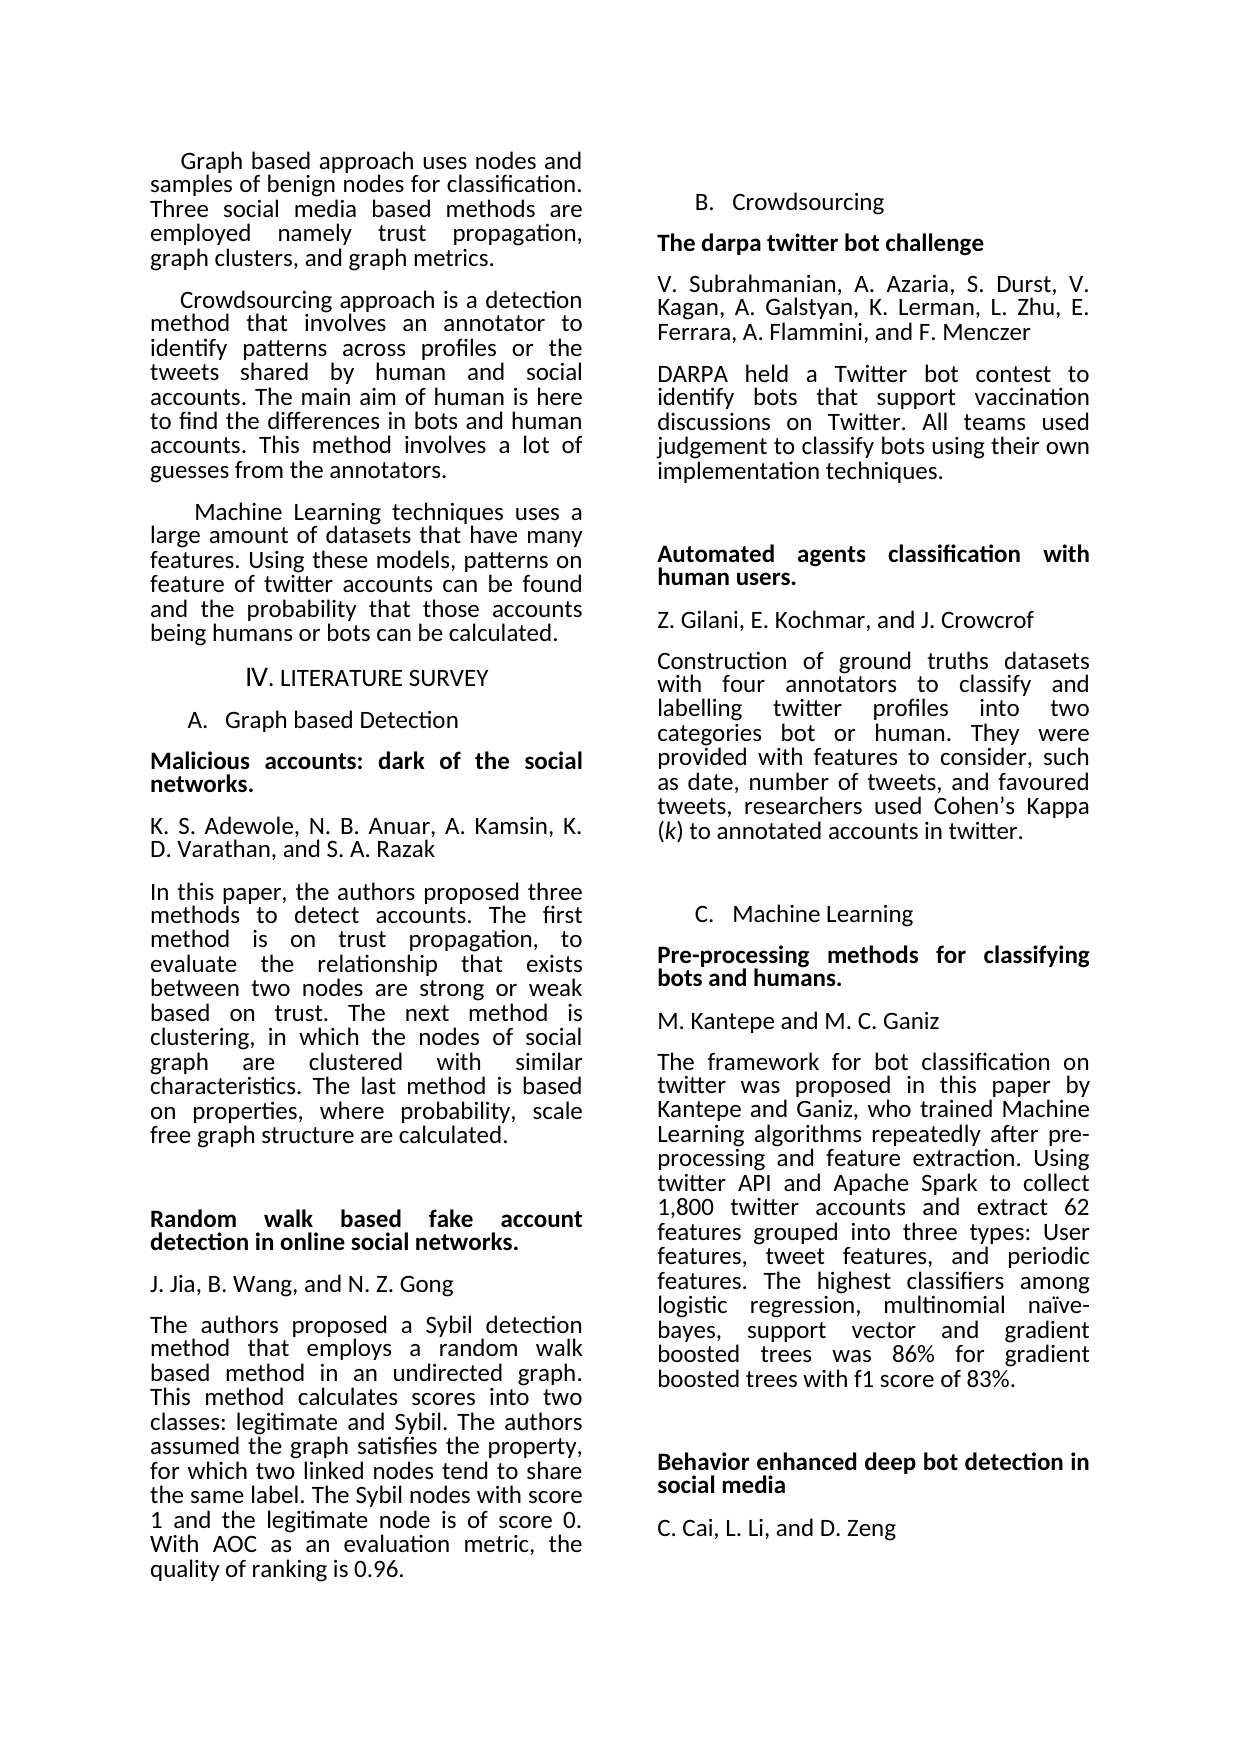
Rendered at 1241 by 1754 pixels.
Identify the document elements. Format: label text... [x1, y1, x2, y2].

text Automated agents classification with human users. [657, 543, 1090, 592]
text Pre-processing methods for classifying bots and humans. [657, 944, 1090, 993]
list Crowdsourcing [694, 191, 1090, 215]
text Construction of ground truths datasets with four annotators to classify and labelling twitter profiles into two categories bot or human. They were provided with features to consider, such as date, number of tweets, and favoured tweets, researchers used Cohen’s Kappa (k) to annotated accounts in twitter. [657, 650, 1090, 845]
text K. S. Adewole, N. B. Anuar, A. Kamsin, K. D. Varathan, and S. A. Razak [150, 815, 583, 864]
list Graph based Detection [187, 709, 583, 733]
text Machine Learning techniques uses a large amount of datasets that have many features. Using these models, patterns on feature of twitter accounts can be found and the probability that those accounts being humans or bots can be calculated. [150, 501, 583, 648]
text V. Subrahmanian, A. Azaria, S. Durst, V. Kagan, A. Galstyan, K. Lerman, L. Zhu, E. Ferrara, A. Flammini, and F. Menczer [657, 273, 1090, 346]
text The framework for bot classification on twitter was proposed in this paper by Kantepe and Ganiz, who trained Machine Learning algorithms repeatedly after pre-processing and feature extraction. Using twitter API and Apache Spark to collect 1,800 twitter accounts and extract 62 features grouped into three types: User features, tweet features, and periodic features. The highest classifiers among logistic regression, multinomial naïve-bayes, support vector and gradient boosted trees was 86% for gradient boosted trees with f1 score of 83%. [657, 1051, 1090, 1393]
text C. Cai, L. Li, and D. Zeng [657, 1517, 1090, 1541]
text Malicious accounts: dark of the social networks. [150, 750, 583, 798]
text In this paper, the authors proposed three methods to detect accounts. The first method is on trust propagation, to evaluate the relationship that exists between two nodes are strong or weak based on trust. The next method is clustering, in which the nodes of social graph are clustered with similar characteristics. The last method is based on properties, where probability, scale free graph structure are calculated. [150, 881, 583, 1150]
text The authors proposed a Sybil detection method that employs a random walk based method in an undirected graph. This method calculates scores into two classes: legitimate and Sybil. The authors assumed the graph satisfies the property, for which two linked nodes tend to share the same label. The Sybil nodes with score 1 and the legitimate node is of score 0. With AOC as an evaluation metric, the quality of ranking is 0.96. [150, 1314, 583, 1583]
text M. Kantepe and M. C. Ganiz [657, 1010, 1090, 1034]
text Behavior enhanced deep bot detection in social media [657, 1451, 1090, 1500]
text Z. Gilani, E. Kochmar, and J. Crowcrof [657, 609, 1090, 633]
text Random walk based fake account detection in online social networks. [150, 1208, 583, 1256]
text Crowdsourcing approach is a detection method that involves an annotator to identify patterns across profiles or the tweets shared by human and social accounts. The main aim of human is here to find the differences in bots and human accounts. This method involves a lot of guesses from the annotators. [150, 289, 583, 485]
text Graph based approach uses nodes and samples of benign nodes for classification. Three social media based methods are employed namely trust propagation, graph clusters, and graph metrics. [150, 150, 583, 272]
text DARPA held a Twitter bot contest to identify bots that support vaccination discussions on Twitter. All teams used judgement to classify bots using their own implementation techniques. [657, 363, 1090, 485]
text J. Jia, B. Wang, and N. Z. Gong [150, 1273, 583, 1297]
list Machine Learning [694, 903, 1090, 927]
text Ⅳ. LITERATURE SURVEY [150, 665, 583, 692]
text The darpa twitter bot challenge [657, 232, 1090, 256]
